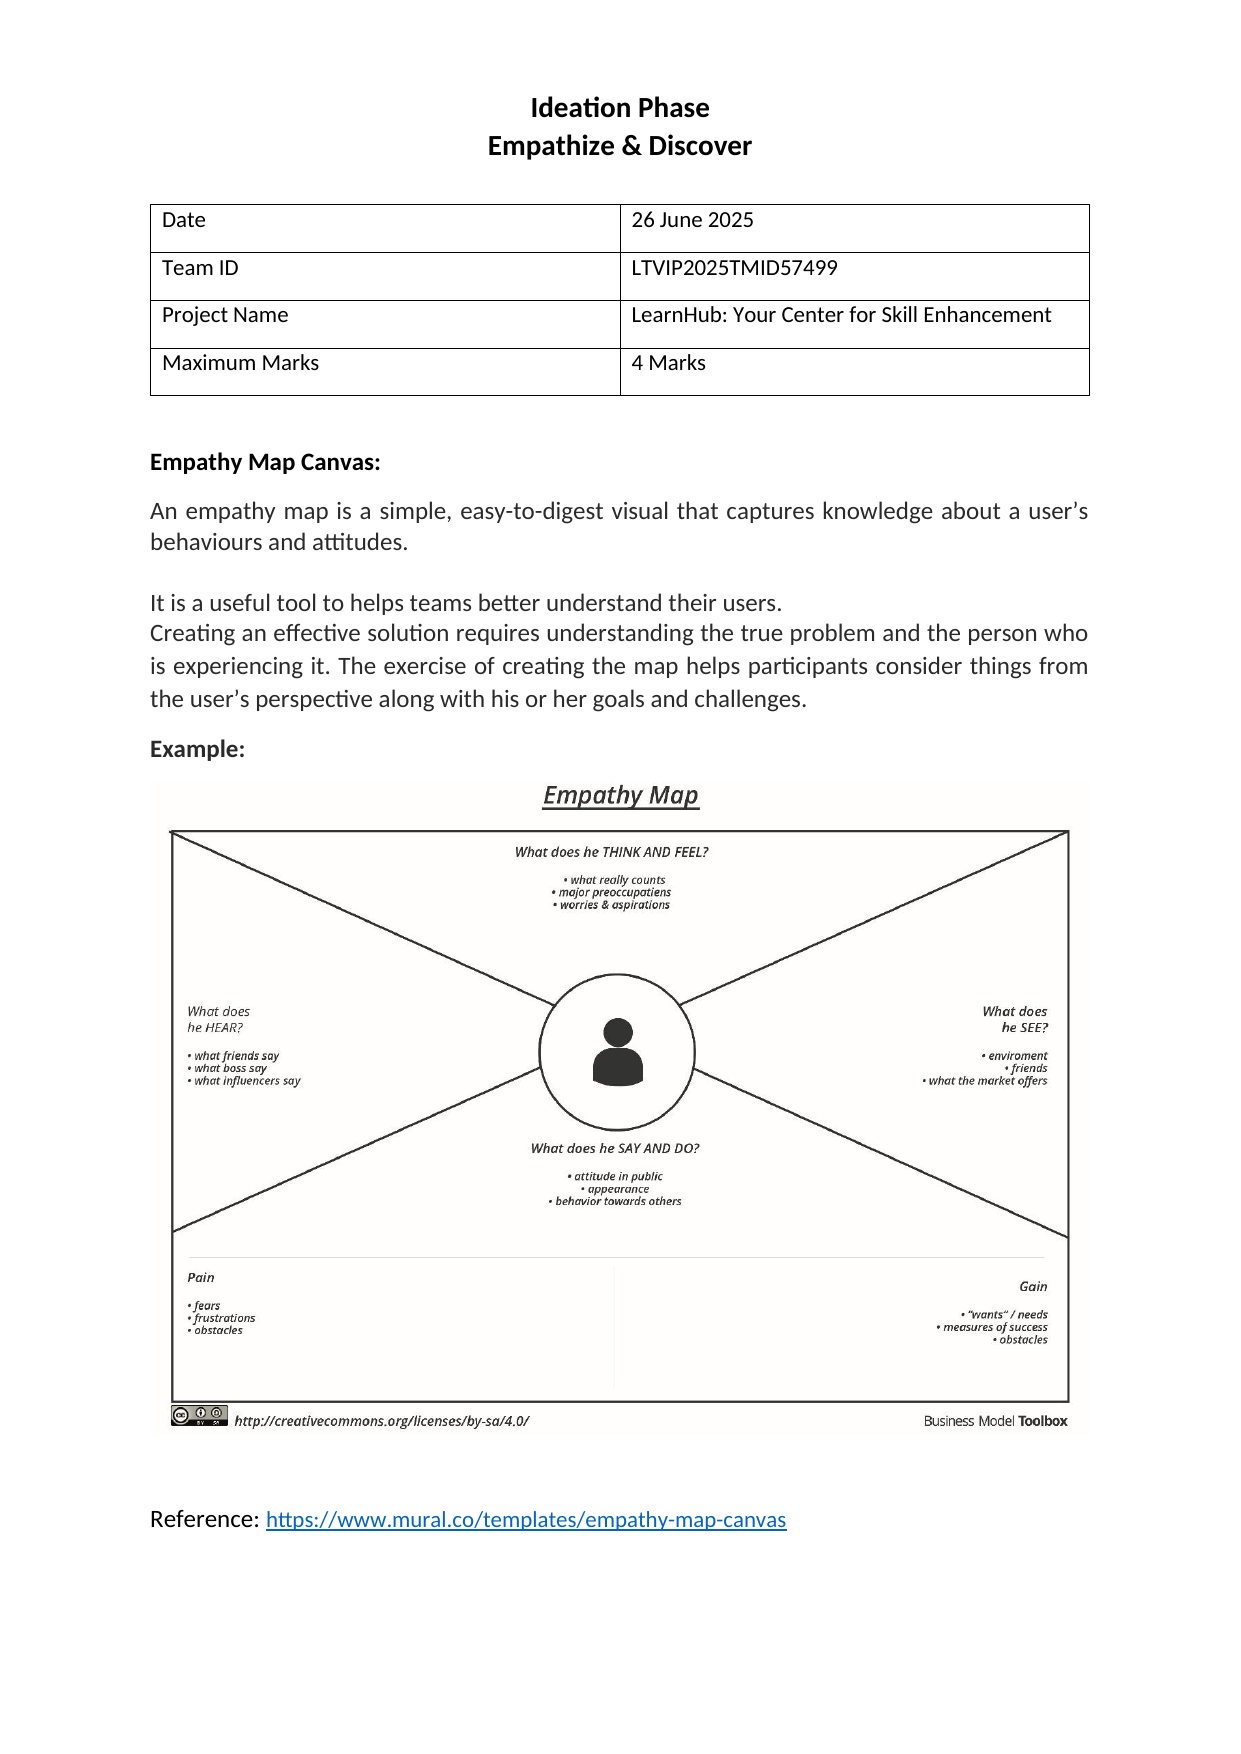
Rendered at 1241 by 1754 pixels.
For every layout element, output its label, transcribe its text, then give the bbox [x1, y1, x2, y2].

table_cell Team ID [151, 253, 620, 299]
text Reference: https://www.mural.co/templates/empathy-map-canvas [150, 1503, 1090, 1533]
text Empathy Map Canvas: [150, 446, 1090, 476]
text Empathize & Discover [150, 127, 1090, 163]
text An empathy map is a simple, easy-to-digest visual that captures knowledge about a user’s behaviours and attitudes. [150, 495, 1090, 556]
picture [150, 782, 1091, 1435]
table_header Date [151, 205, 620, 252]
table_cell Project Name [151, 301, 620, 347]
table_header 26 June 2025 [621, 205, 1089, 252]
text Creating an effective solution requires understanding the true problem and the person who is experiencing it. The exercise of creating the map helps participants consider things from the user’s perspective along with his or her goals and challenges. [150, 617, 1090, 714]
text It is a useful tool to helps teams better understand their users. [150, 587, 1090, 617]
table_cell LearnHub: Your Center for Skill Enhancement [621, 301, 1089, 347]
table_cell Maximum Marks [151, 349, 620, 395]
text Example: [150, 733, 1090, 763]
text Ideation Phase [150, 89, 1090, 124]
table_cell LTVIP2025TMID57499 [621, 253, 1089, 299]
table_cell 4 Marks [621, 349, 1089, 395]
